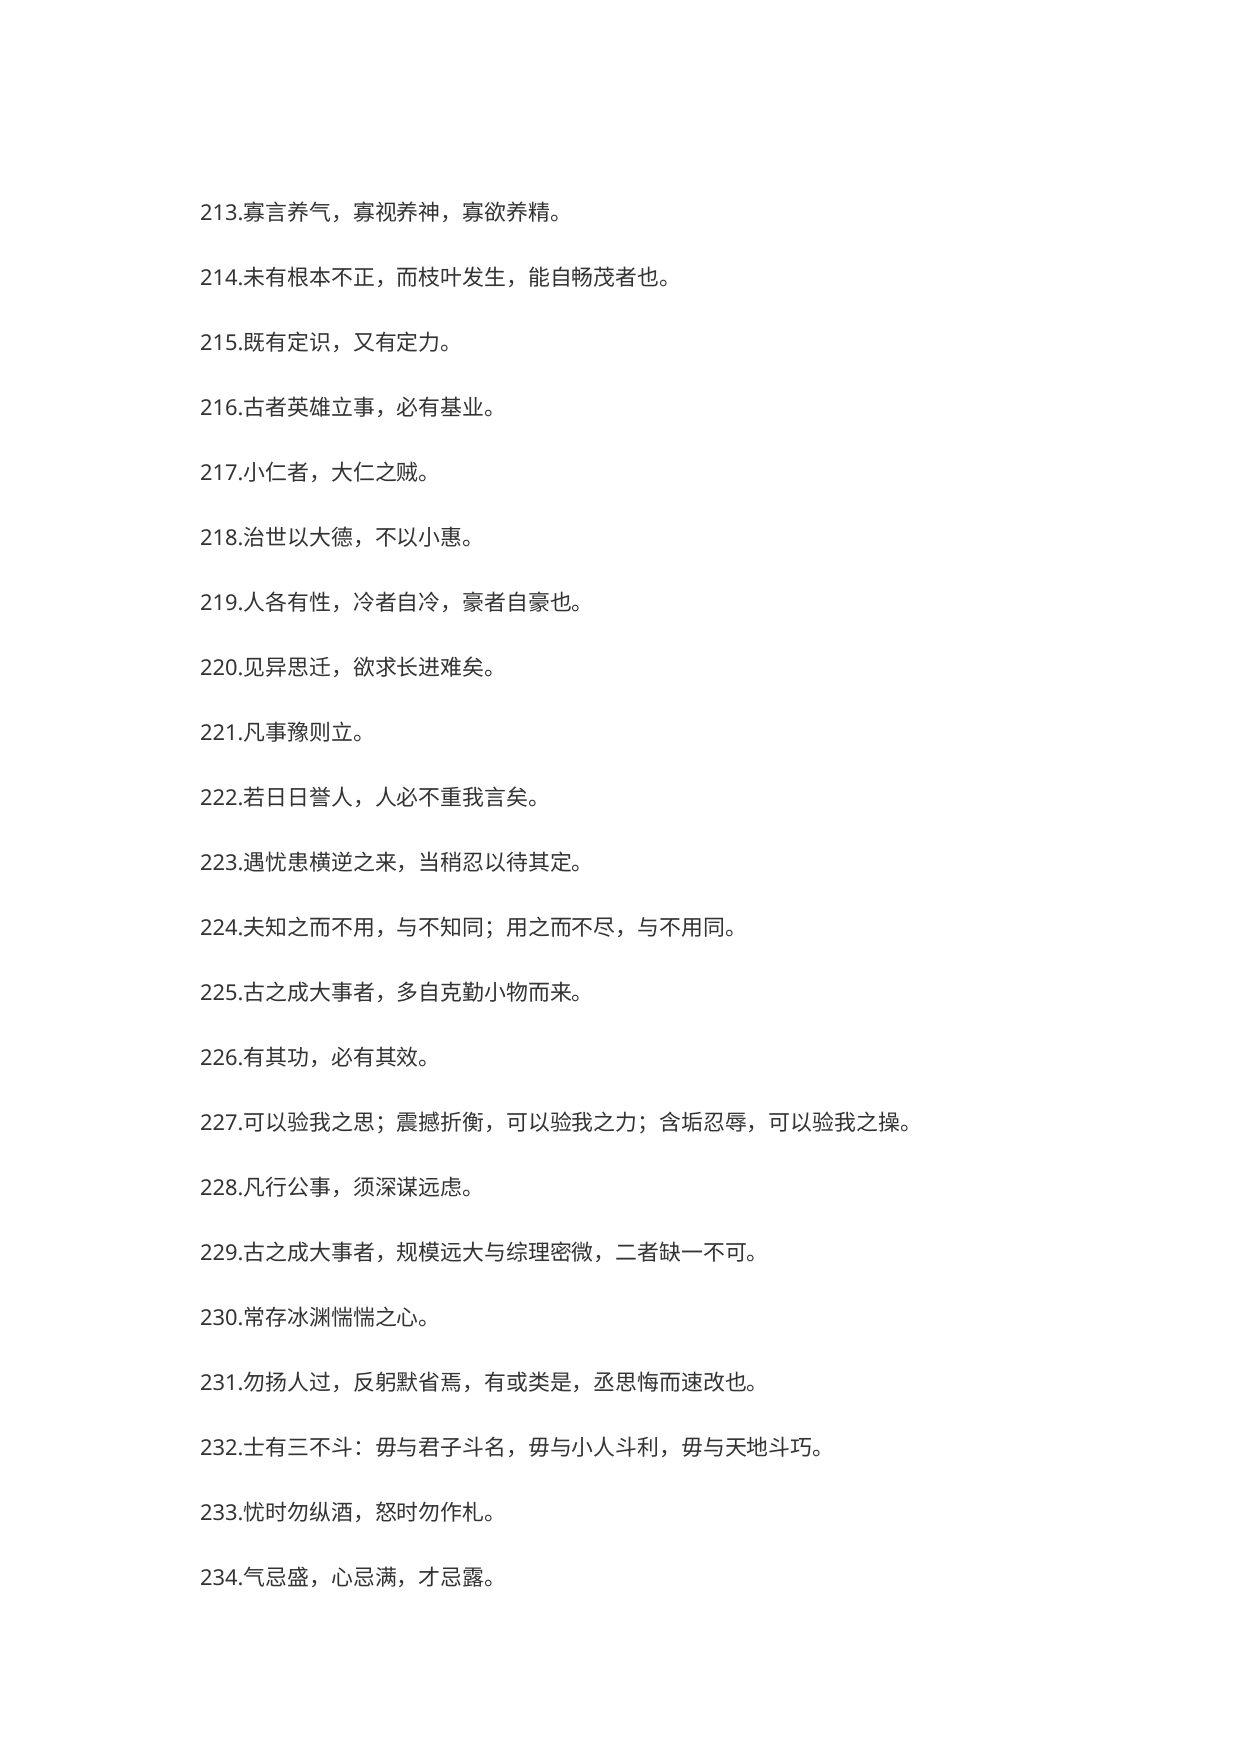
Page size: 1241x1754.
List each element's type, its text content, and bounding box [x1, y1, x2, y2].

text 215.既有定识，又有定力。 [200, 324, 1040, 357]
text 221.凡事豫则立。 [200, 714, 1040, 747]
text 229.古之成大事者，规模远大与综理密微，二者缺一不可。 [200, 1234, 1040, 1267]
text 222.若日日誉人，人必不重我言矣。 [200, 779, 1040, 812]
text 220.见异思迁，欲求长进难矣。 [200, 649, 1040, 682]
text 218.治世以大德，不以小惠。 [200, 519, 1040, 552]
text 217.小仁者，大仁之贼。 [200, 454, 1040, 487]
text 213.寡言养气，寡视养神，寡欲养精。 [200, 194, 1040, 227]
text 232.士有三不斗：毋与君子斗名，毋与小人斗利，毋与天地斗巧。 [200, 1429, 1040, 1462]
text 228.凡行公事，须深谋远虑。 [200, 1169, 1040, 1202]
text 219.人各有性，冷者自冷，豪者自豪也。 [200, 584, 1040, 617]
text 231.勿扬人过，反躬默省焉，有或类是，丞思悔而速改也。 [200, 1364, 1040, 1397]
text 234.气忌盛，心忌满，才忌露。 [200, 1559, 1040, 1592]
text 214.未有根本不正，而枝叶发生，能自畅茂者也。 [200, 259, 1040, 292]
text 226.有其功，必有其效。 [200, 1039, 1040, 1072]
text 223.遇忧患横逆之来，当稍忍以待其定。 [200, 844, 1040, 877]
text 224.夫知之而不用，与不知同；用之而不尽，与不用同。 [200, 909, 1040, 942]
text 233.忧时勿纵酒，怒时勿作札。 [200, 1494, 1040, 1527]
text 216.古者英雄立事，必有基业。 [200, 389, 1040, 422]
text 227.可以验我之思；震撼折衡，可以验我之力；含垢忍辱，可以验我之操。 [200, 1104, 1040, 1137]
text 225.古之成大事者，多自克勤小物而来。 [200, 974, 1040, 1007]
text 230.常存冰渊惴惴之心。 [200, 1299, 1040, 1332]
